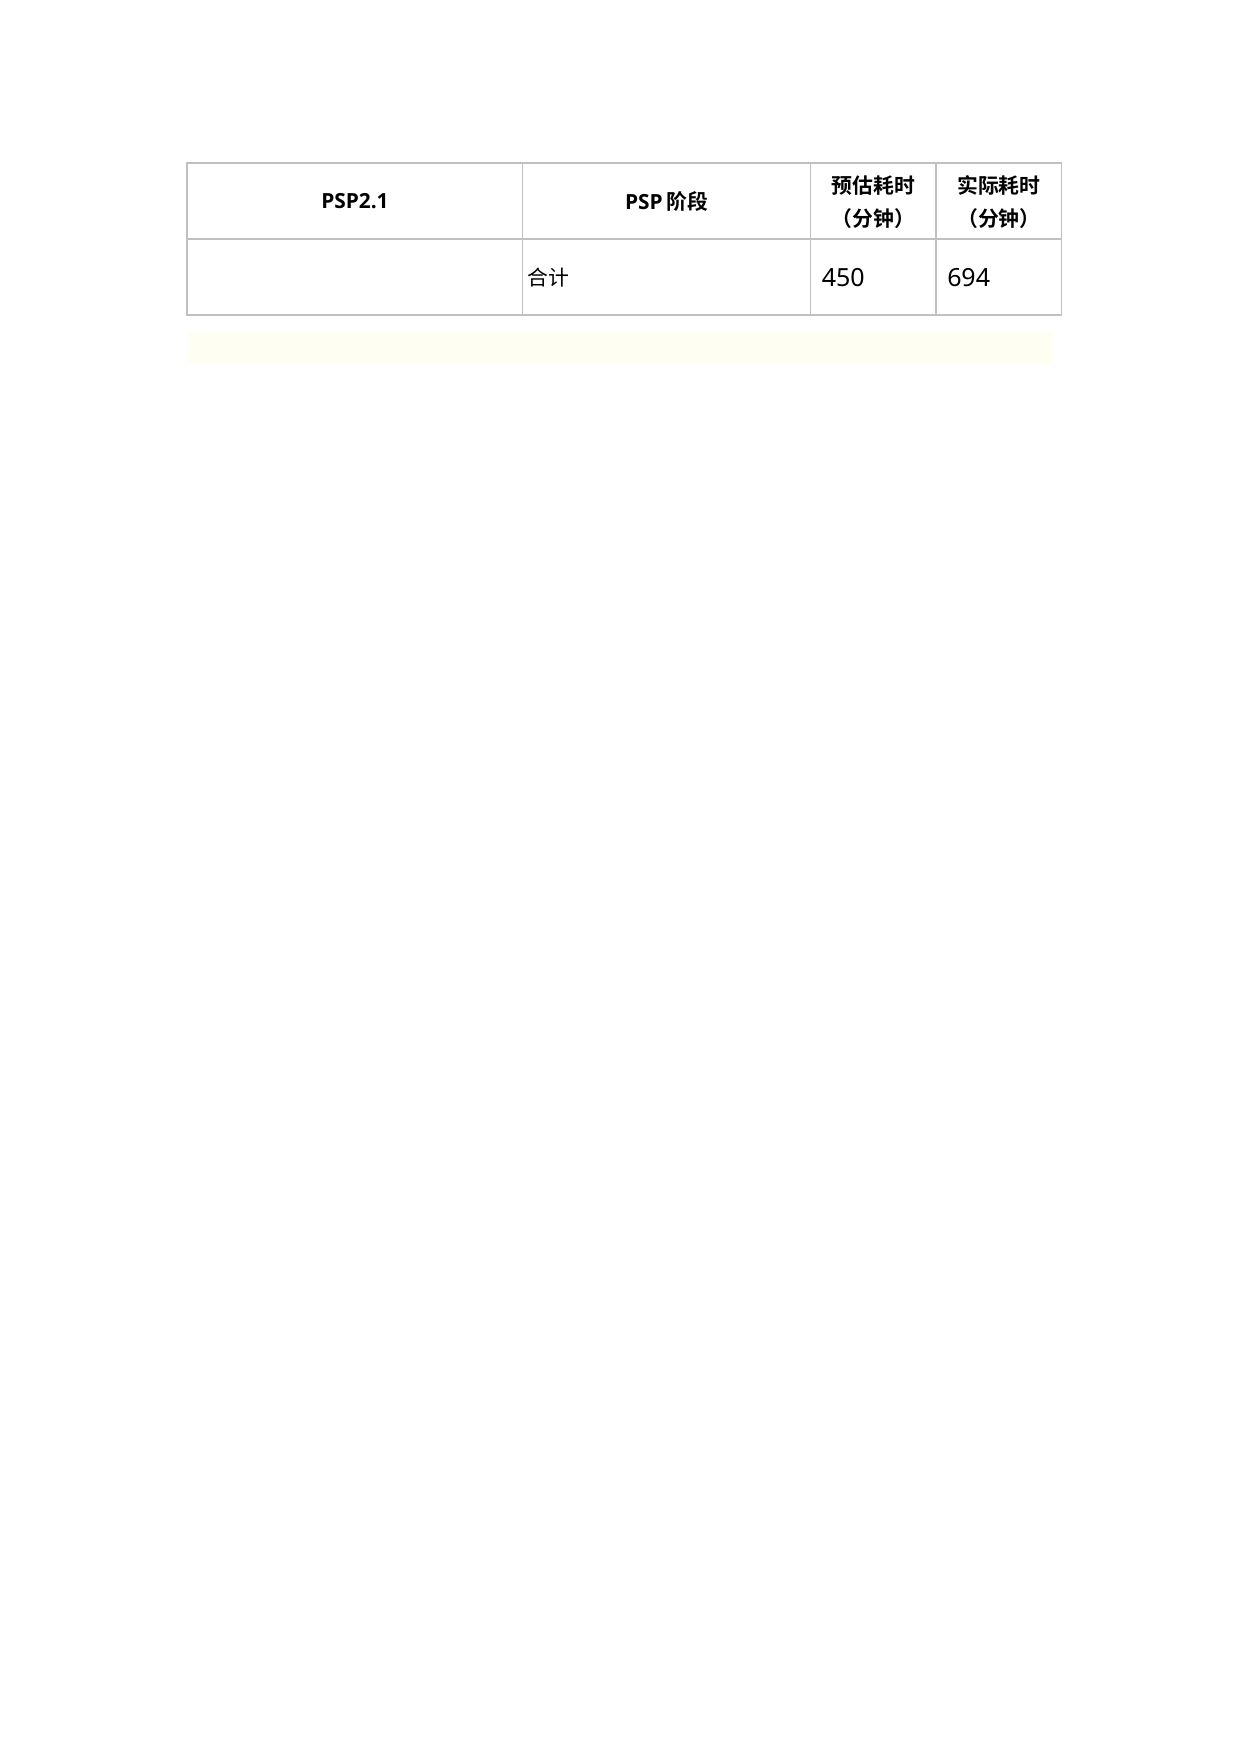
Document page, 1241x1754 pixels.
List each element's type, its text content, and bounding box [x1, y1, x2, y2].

table_cell 694 [937, 240, 1061, 314]
table_header PSP阶段 [523, 164, 810, 238]
table_cell 合计 [523, 240, 810, 314]
table_header 实际耗时 （分钟） [937, 164, 1061, 238]
table_cell [188, 240, 522, 314]
table_cell 450 [811, 240, 935, 314]
table_header PSP2.1 [188, 164, 522, 238]
table_header 预估耗时 （分钟） [811, 164, 935, 238]
